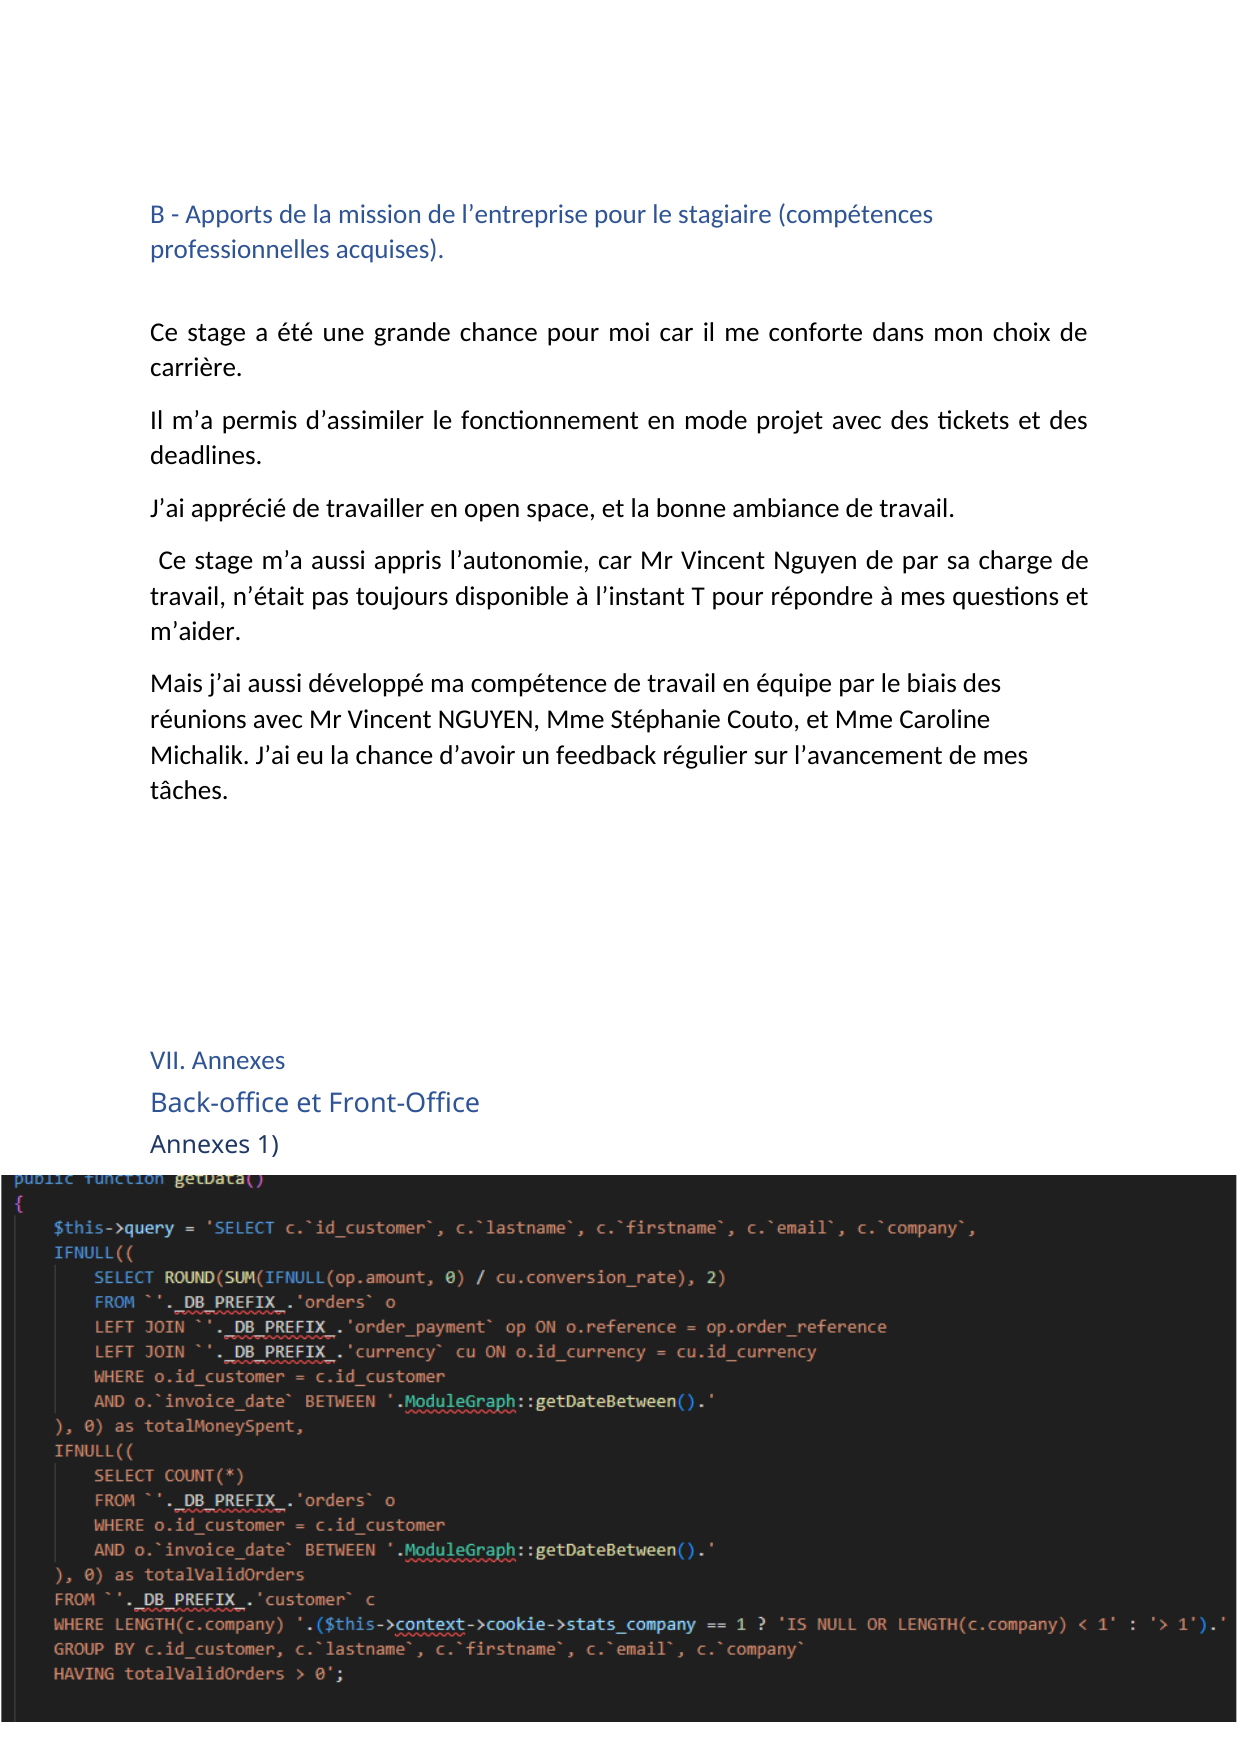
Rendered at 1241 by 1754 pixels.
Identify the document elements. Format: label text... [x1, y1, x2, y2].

picture [0, 1175, 1236, 1720]
text Il m’a permis d’assimiler le fonctionnement en mode projet avec des tickets et des deadlines. [150, 403, 1090, 472]
text J’ai apprécié de travailler en open space, et la bonne ambiance de travail. [150, 491, 1090, 524]
text Mais j’ai aussi développé ma compétence de travail en équipe par le biais des réunions avec Mr Vincent NGUYEN, Mme Stéphanie Couto, et Mme Caroline Michalik. J’ai eu la chance d’avoir un feedback régulier sur l’avancement de mes tâches. [150, 667, 1090, 807]
text Ce stage a été une grande chance pour moi car il me conforte dans mon choix de carrière. [150, 315, 1090, 384]
subtitle Annexes 1) [150, 1127, 1090, 1161]
subtitle B - Apports de la mission de l’entreprise pour le stagiaire (compétences professionnelles acquises). [150, 197, 1090, 266]
subtitle Back-office et Front-Office [150, 1083, 1090, 1120]
text Ce stage m’a aussi appris l’autonomie, car Mr Vincent Nguyen de par sa charge de travail, n’était pas toujours disponible à l’instant T pour répondre à mes questions et m’aider. [150, 543, 1090, 647]
subtitle VII. Annexes [150, 1043, 1090, 1076]
